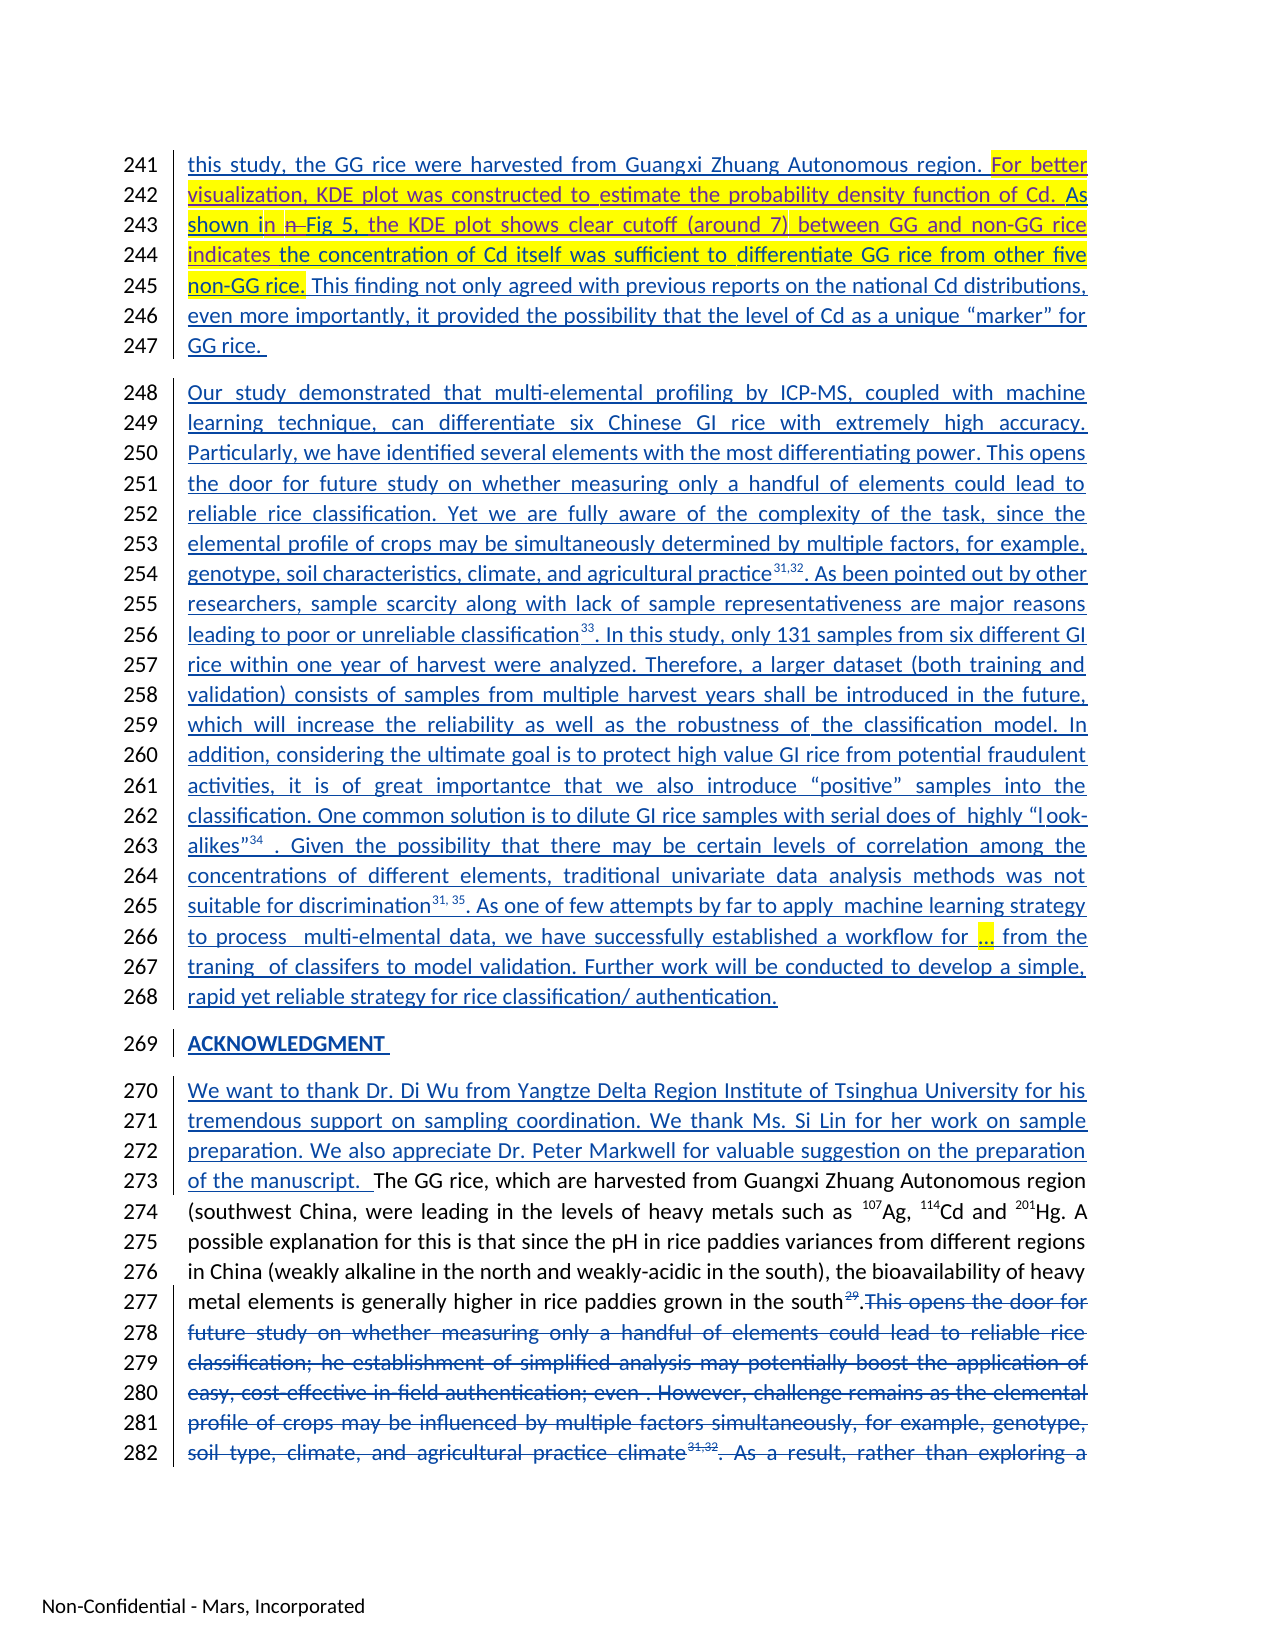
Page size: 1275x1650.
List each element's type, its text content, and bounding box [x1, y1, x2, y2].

text 143030 [187, 296, 1087, 325]
text 143030 [187, 326, 1087, 359]
text 143030 [187, 235, 1087, 265]
text 143030 [187, 150, 991, 174]
text 143030 [187, 266, 1087, 295]
text 143030 [187, 175, 1087, 191]
